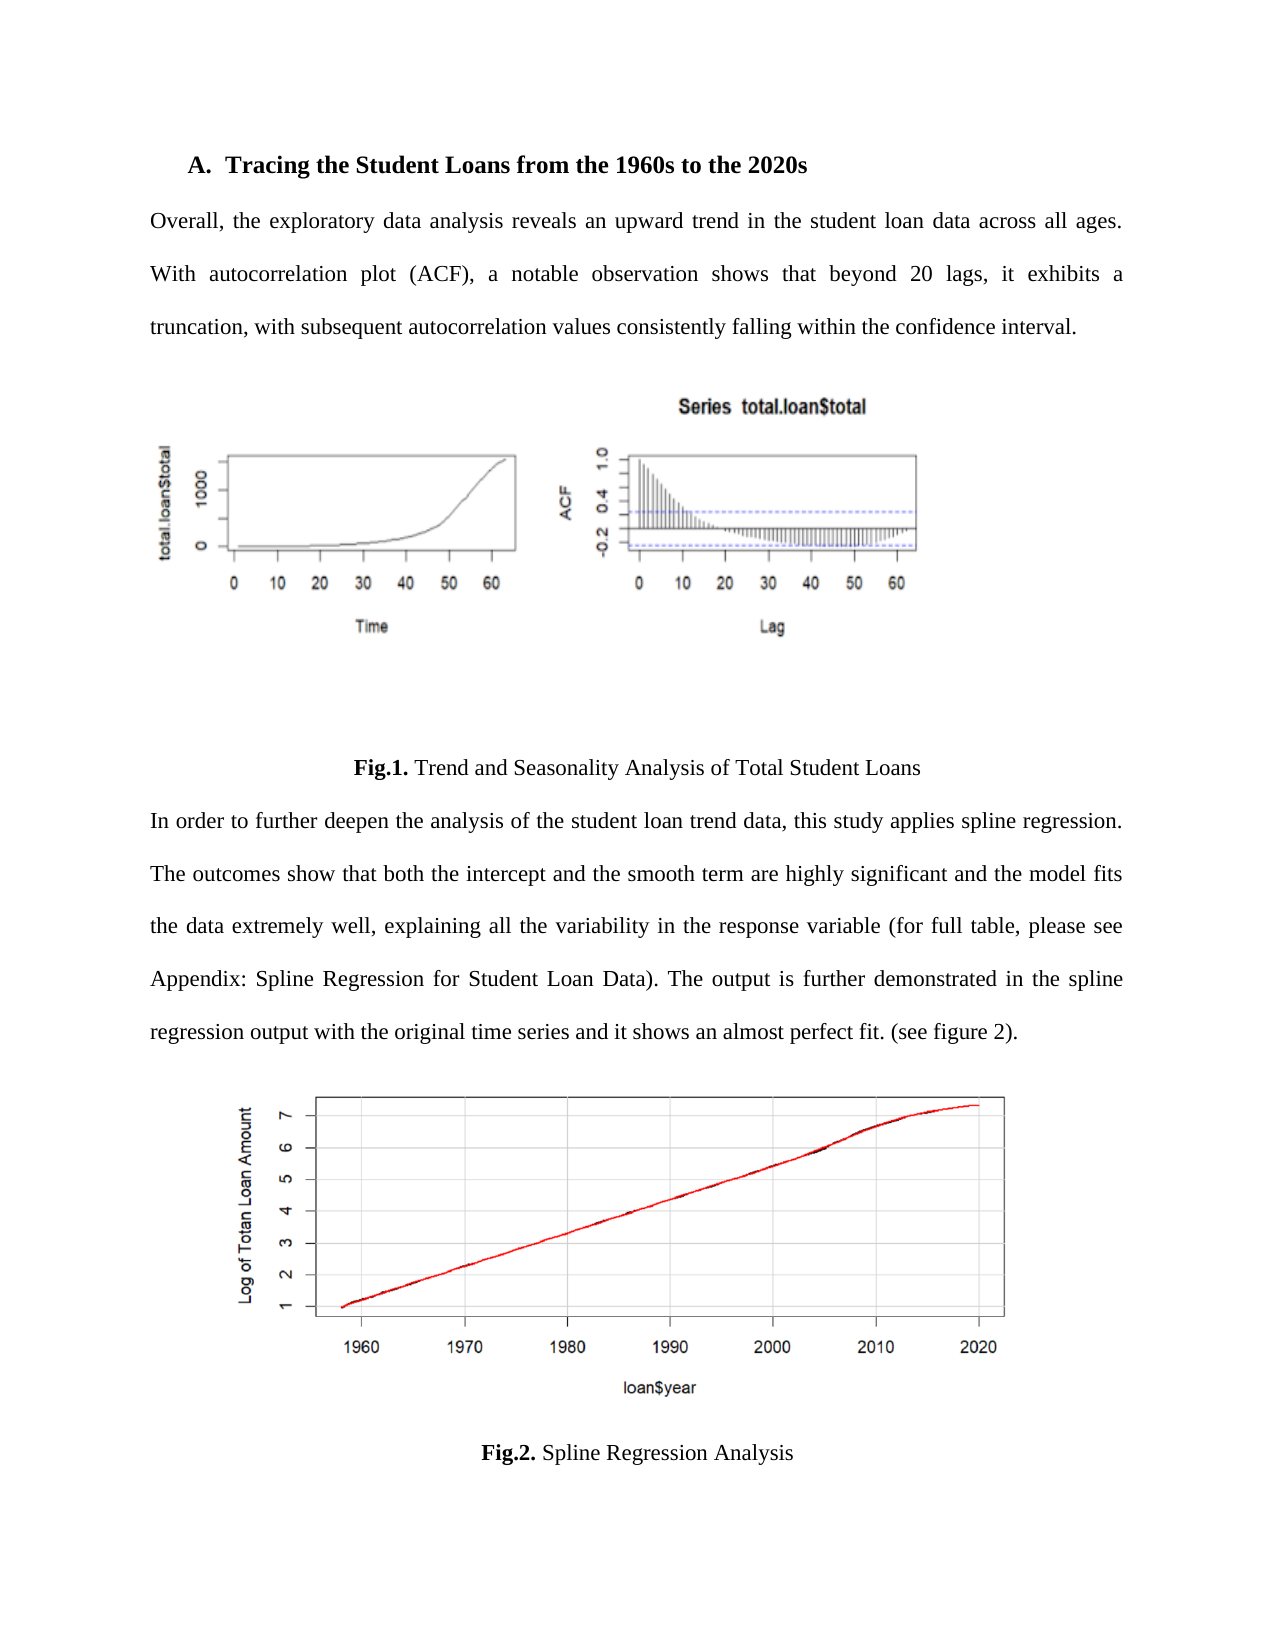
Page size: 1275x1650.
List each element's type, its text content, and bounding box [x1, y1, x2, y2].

text Fig.1. Trend and Seasonality Analysis of Total Student Loans [150, 754, 1125, 781]
text In order to further deepen the analysis of the student loan trend data, this study applies spline regression. The outcomes show that both the intercept and the smooth term are highly significant and the model fits the data extremely well, explaining all the variability in the response variable (for full table, please see Appendix: Spline Regression for Student Loan Data). The output is further demonstrated in the spline regression output with the original time series and it shows an almost perfect fit. (see figure 2). [150, 807, 1125, 1044]
picture [150, 365, 1139, 729]
text Fig.2. Spline Regression Analysis [150, 1439, 1125, 1465]
text Overall, the exploratory data analysis reveals an upward trend in the student loan data across all ages. With autocorrelation plot (ACF), a notable observation shows that beyond 20 lags, it exhibits a truncation, with subsequent autocorrelation values consistently falling within the confidence interval. [150, 207, 1125, 339]
picture [225, 1070, 1063, 1413]
list Tracing the Student Loans from the 1960s to the 2020s [187, 150, 1125, 179]
